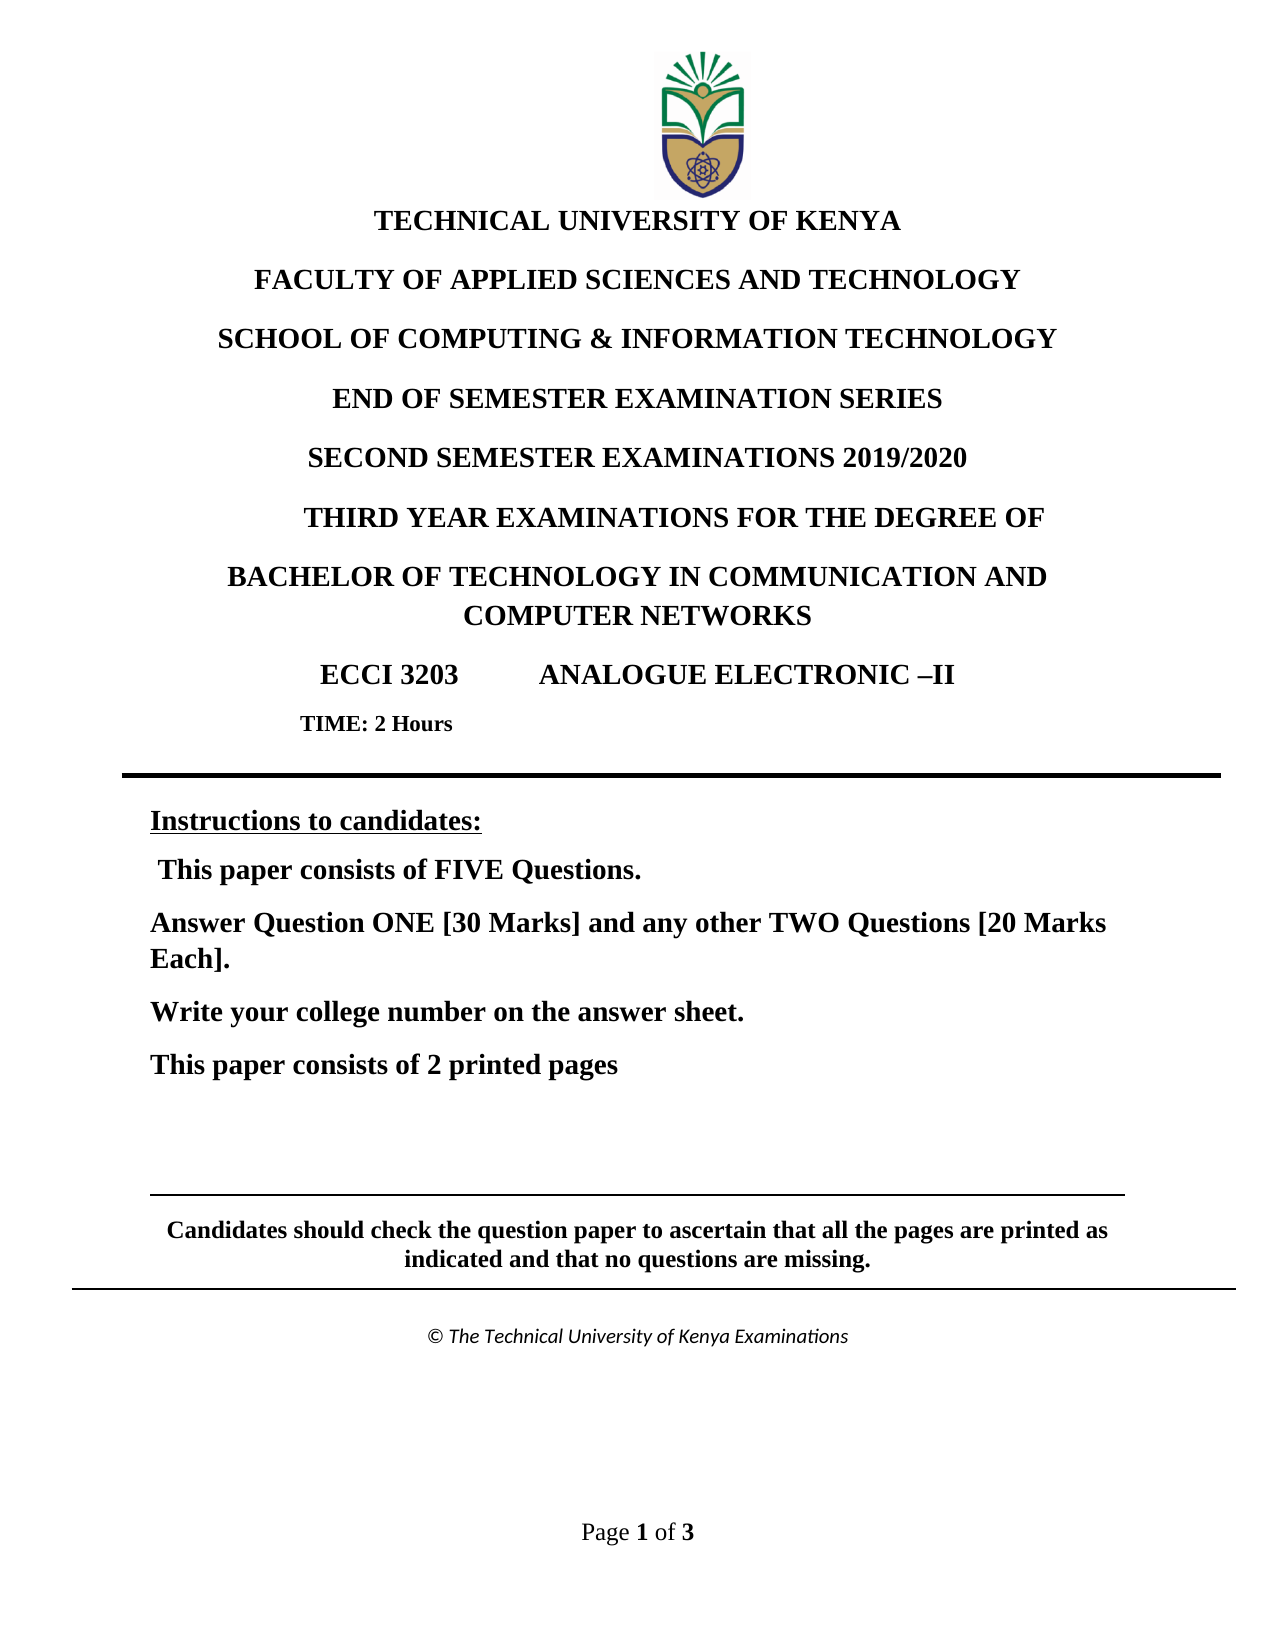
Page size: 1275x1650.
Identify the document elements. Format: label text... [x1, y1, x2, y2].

text © The Technical University of Kenya Examinations [150, 1323, 1125, 1349]
text Answer Question ONE [30 Marks] and any other TWO Questions [20 Marks Each]. [150, 905, 1125, 975]
text Candidates should check the question paper to ascertain that all the pages are printed as indicated and that no questions are missing. [150, 1216, 1125, 1273]
picture [654, 49, 751, 200]
text TIME: 2 Hours [150, 710, 1125, 736]
text ECCI 3203 ANALOGUE ELECTRONIC –II [150, 657, 1125, 691]
text TECHNICAL UNIVERSITY OF KENYA [150, 203, 1125, 236]
text SCHOOL OF COMPUTING & INFORMATION TECHNOLOGY [150, 322, 1125, 355]
text END OF SEMESTER EXAMINATION SERIES [150, 381, 1125, 414]
text Write your college number on the answer sheet. [150, 994, 1125, 1027]
text SECOND SEMESTER EXAMINATIONS 2019/2020 [150, 440, 1125, 474]
text Instructions to candidates: [150, 803, 1125, 837]
text FACULTY OF APPLIED SCIENCES AND TECHNOLOGY [150, 262, 1125, 296]
text This paper consists of 2 printed pages [150, 1047, 1125, 1080]
text This paper consists of FIVE Questions. [150, 852, 1125, 886]
text BACHELOR OF TECHNOLOGY IN COMMUNICATION AND COMPUTER NETWORKS [150, 559, 1125, 631]
text THIRD YEAR EXAMINATIONS FOR THE DEGREE OF [150, 500, 1125, 533]
